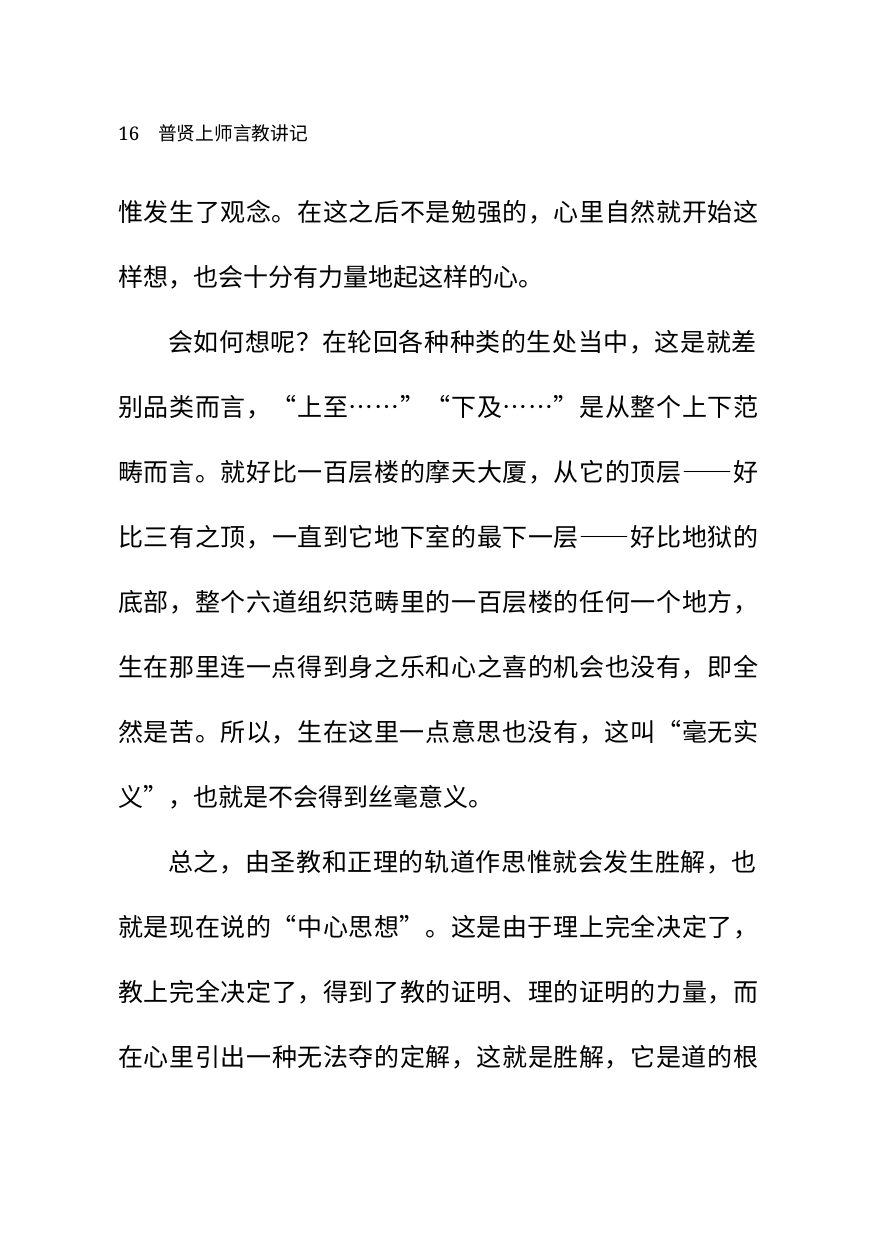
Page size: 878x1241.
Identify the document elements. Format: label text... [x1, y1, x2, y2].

text 会如何想呢？在轮回各种种类的生处当中，这是就差别品类而言，“上至……”“下及……”是从整个上下范畴而言。就好比一百层楼的摩天大厦，从它的顶层——好比三有之顶，一直到它地下室的最下一层——好比地狱的底部，整个六道组织范畴里的一百层楼的任何一个地方，生在那里连一点得到身之乐和心之喜的机会也没有，即全然是苦。所以，生在这里一点意思也没有，这叫“毫无实义”，也就是不会得到丝毫意义。 [118, 308, 759, 828]
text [118, 178, 759, 308]
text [118, 828, 759, 1088]
